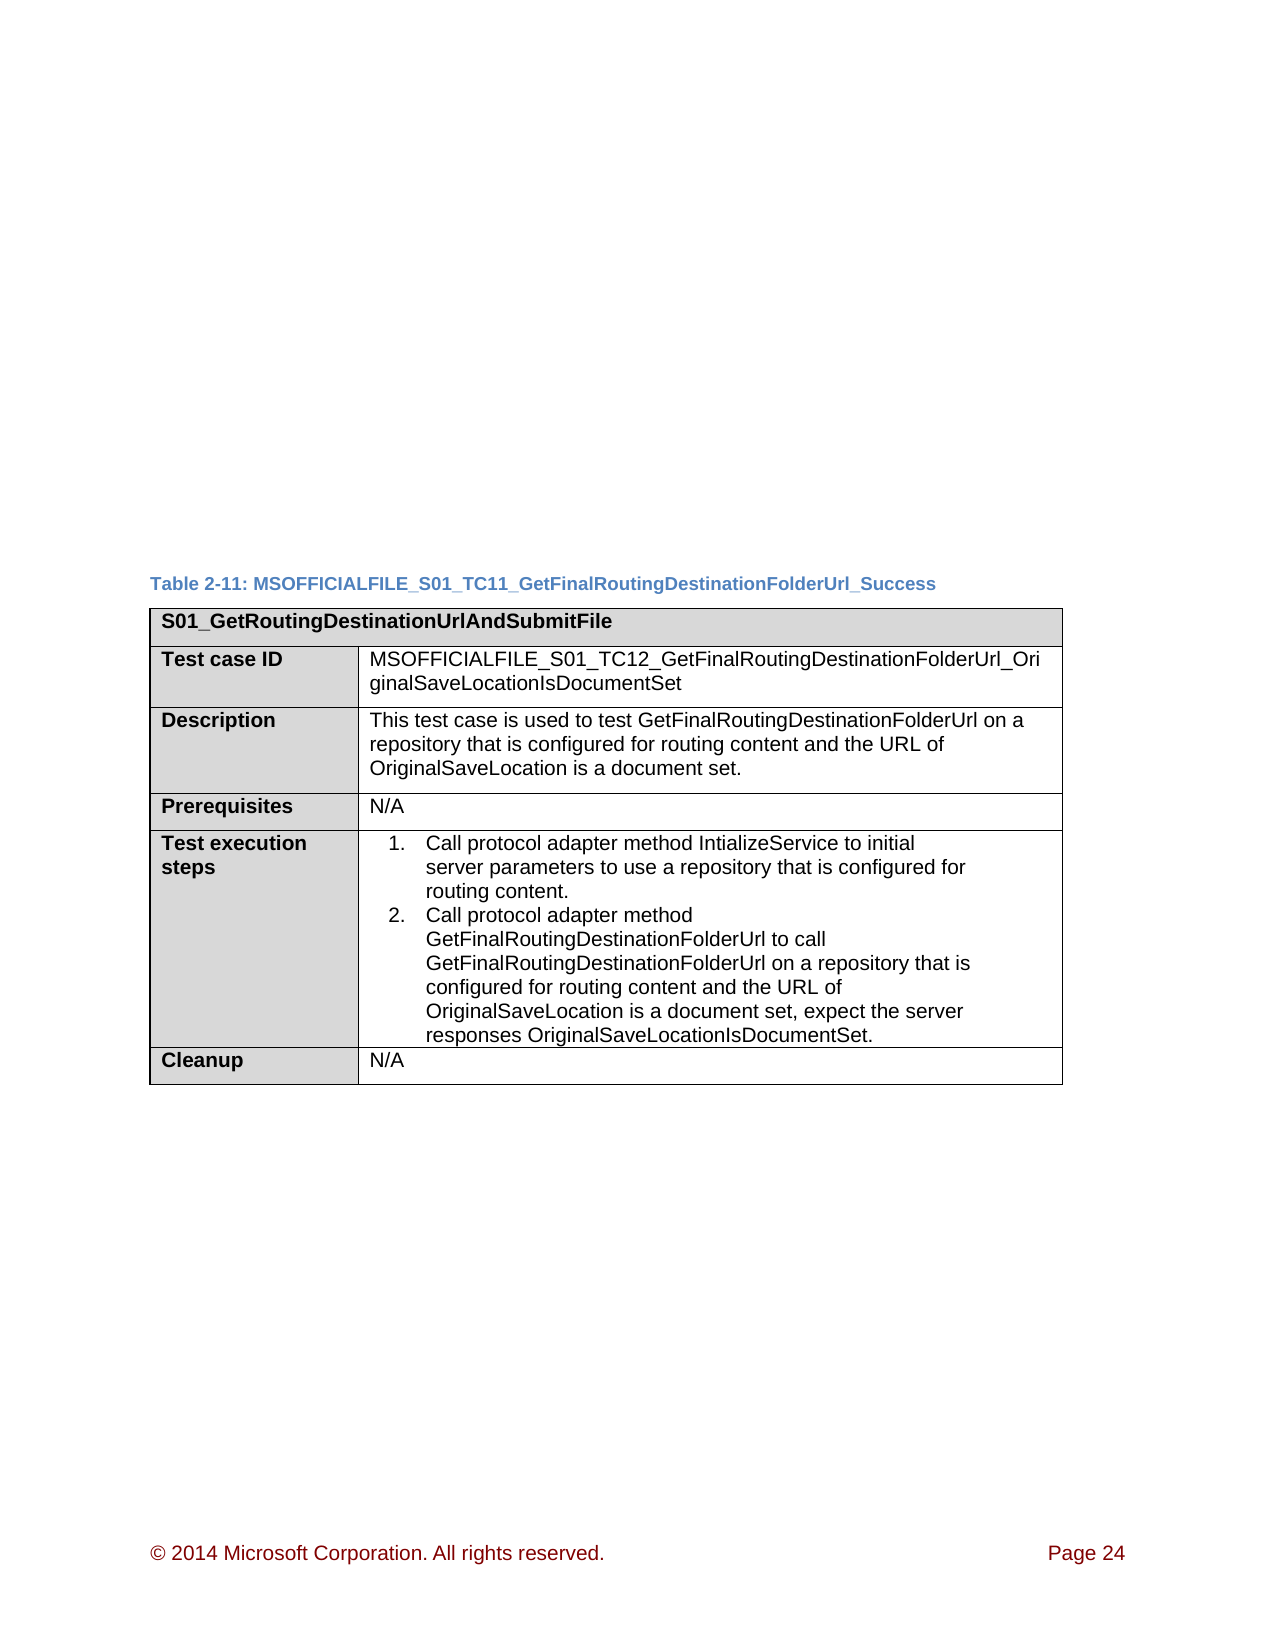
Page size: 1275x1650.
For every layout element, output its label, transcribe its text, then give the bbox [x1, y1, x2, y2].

table_cell Prerequisites [151, 794, 358, 830]
table_cell Test case ID [151, 647, 358, 707]
table_cell Call protocol adapter method IntializeService to initial server parameters to use a repository that is configured for routing content. Call protocol adapter method GetFinalRoutingDestinationFolderUrl to call GetFinalRoutingDestinationFolderUrl on a repository that is configured for routing content and the URL of OriginalSaveLocation is a document set, expect the server responses OriginalSaveLocationIsDocumentSet. [359, 831, 1062, 1047]
table_header S01_GetRoutingDestinationUrlAndSubmitFile [151, 609, 1062, 646]
table_cell N/A [359, 794, 1062, 830]
table_cell Cleanup [151, 1048, 358, 1084]
table_cell Description [151, 708, 358, 793]
table_cell N/A [359, 1048, 1062, 1084]
table_cell This test case is used to test GetFinalRoutingDestinationFolderUrl on a repository that is configured for routing content and the URL of OriginalSaveLocation is a document set. [359, 708, 1062, 793]
table_cell MSOFFICIALFILE_S01_TC12_GetFinalRoutingDestinationFolderUrl_OriginalSaveLocationIsDocumentSet [359, 647, 1062, 707]
table_cell Test execution steps [151, 831, 358, 1047]
